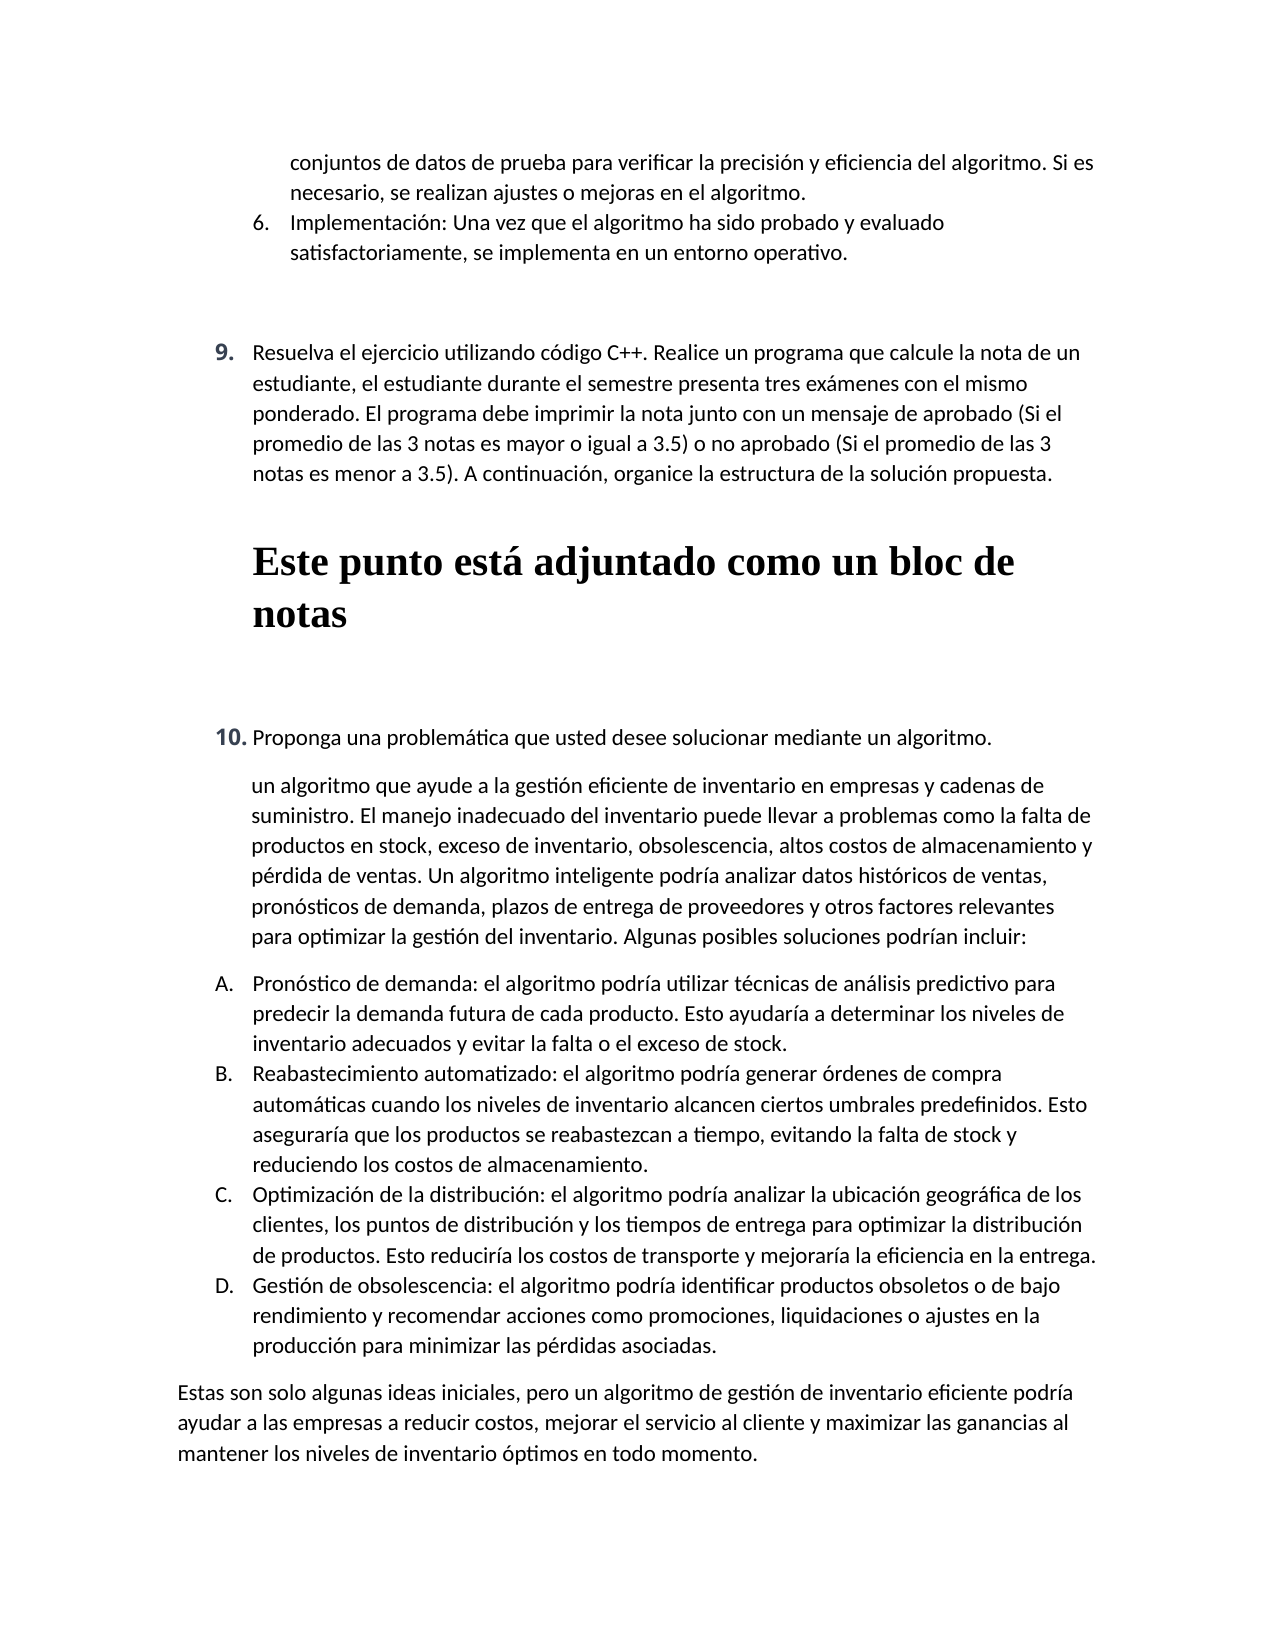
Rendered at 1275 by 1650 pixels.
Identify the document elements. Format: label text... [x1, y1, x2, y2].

list Implementación: Una vez que el algoritmo ha sido probado y evaluado satisfactoriamente, se implementa en un entorno operativo. [252, 208, 1098, 266]
list Reabastecimiento automatizado: el algoritmo podría generar órdenes de compra automáticas cuando los niveles de inventario alcancen ciertos umbrales predefinidos. Esto aseguraría que los productos se reabastezcan a tiempo, evitando la falta de stock y reduciendo los costos de almacenamiento. [215, 1059, 1098, 1178]
text un algoritmo que ayude a la gestión eficiente de inventario en empresas y cadenas de suministro. El manejo inadecuado del inventario puede llevar a problemas como la falta de productos en stock, exceso de inventario, obsolescencia, altos costos de almacenamiento y pérdida de ventas. Un algoritmo inteligente podría analizar datos históricos de ventas, pronósticos de demanda, plazos de entrega de proveedores y otros factores relevantes para optimizar la gestión del inventario. Algunas posibles soluciones podrían incluir: [251, 771, 1098, 950]
text Este punto está adjuntado como un bloc de notas [252, 537, 1098, 636]
list Proponga una problemática que usted desee solucionar mediante un algoritmo. [215, 721, 1098, 752]
list Pronóstico de demanda: el algoritmo podría utilizar técnicas de análisis predictivo para predecir la demanda futura de cada producto. Esto ayudaría a determinar los niveles de inventario adecuados y evitar la falta o el exceso de stock. [215, 969, 1098, 1057]
list Optimización de la distribución: el algoritmo podría analizar la ubicación geográfica de los clientes, los puntos de distribución y los tiempos de entrega para optimizar la distribución de productos. Esto reduciría los costos de transporte y mejoraría la eficiencia en la entrega. [215, 1180, 1098, 1269]
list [252, 148, 1098, 206]
list Gestión de obsolescencia: el algoritmo podría identificar productos obsoletos o de bajo rendimiento y recomendar acciones como promociones, liquidaciones o ajustes en la producción para minimizar las pérdidas asociadas. [215, 1271, 1098, 1359]
text Estas son solo algunas ideas iniciales, pero un algoritmo de gestión de inventario eficiente podría ayudar a las empresas a reducir costos, mejorar el servicio al cliente y maximizar las ganancias al mantener los niveles de inventario óptimos en todo momento. [177, 1378, 1098, 1467]
list Resuelva el ejercicio utilizando código C++. Realice un programa que calcule la nota de un estudiante, el estudiante durante el semestre presenta tres exámenes con el mismo ponderado. El programa debe imprimir la nota junto con un mensaje de aprobado (Si el promedio de las 3 notas es mayor o igual a 3.5) o no aprobado (Si el promedio de las 3 notas es menor a 3.5). A continuación, organice la estructura de la solución propuesta. [215, 336, 1098, 488]
